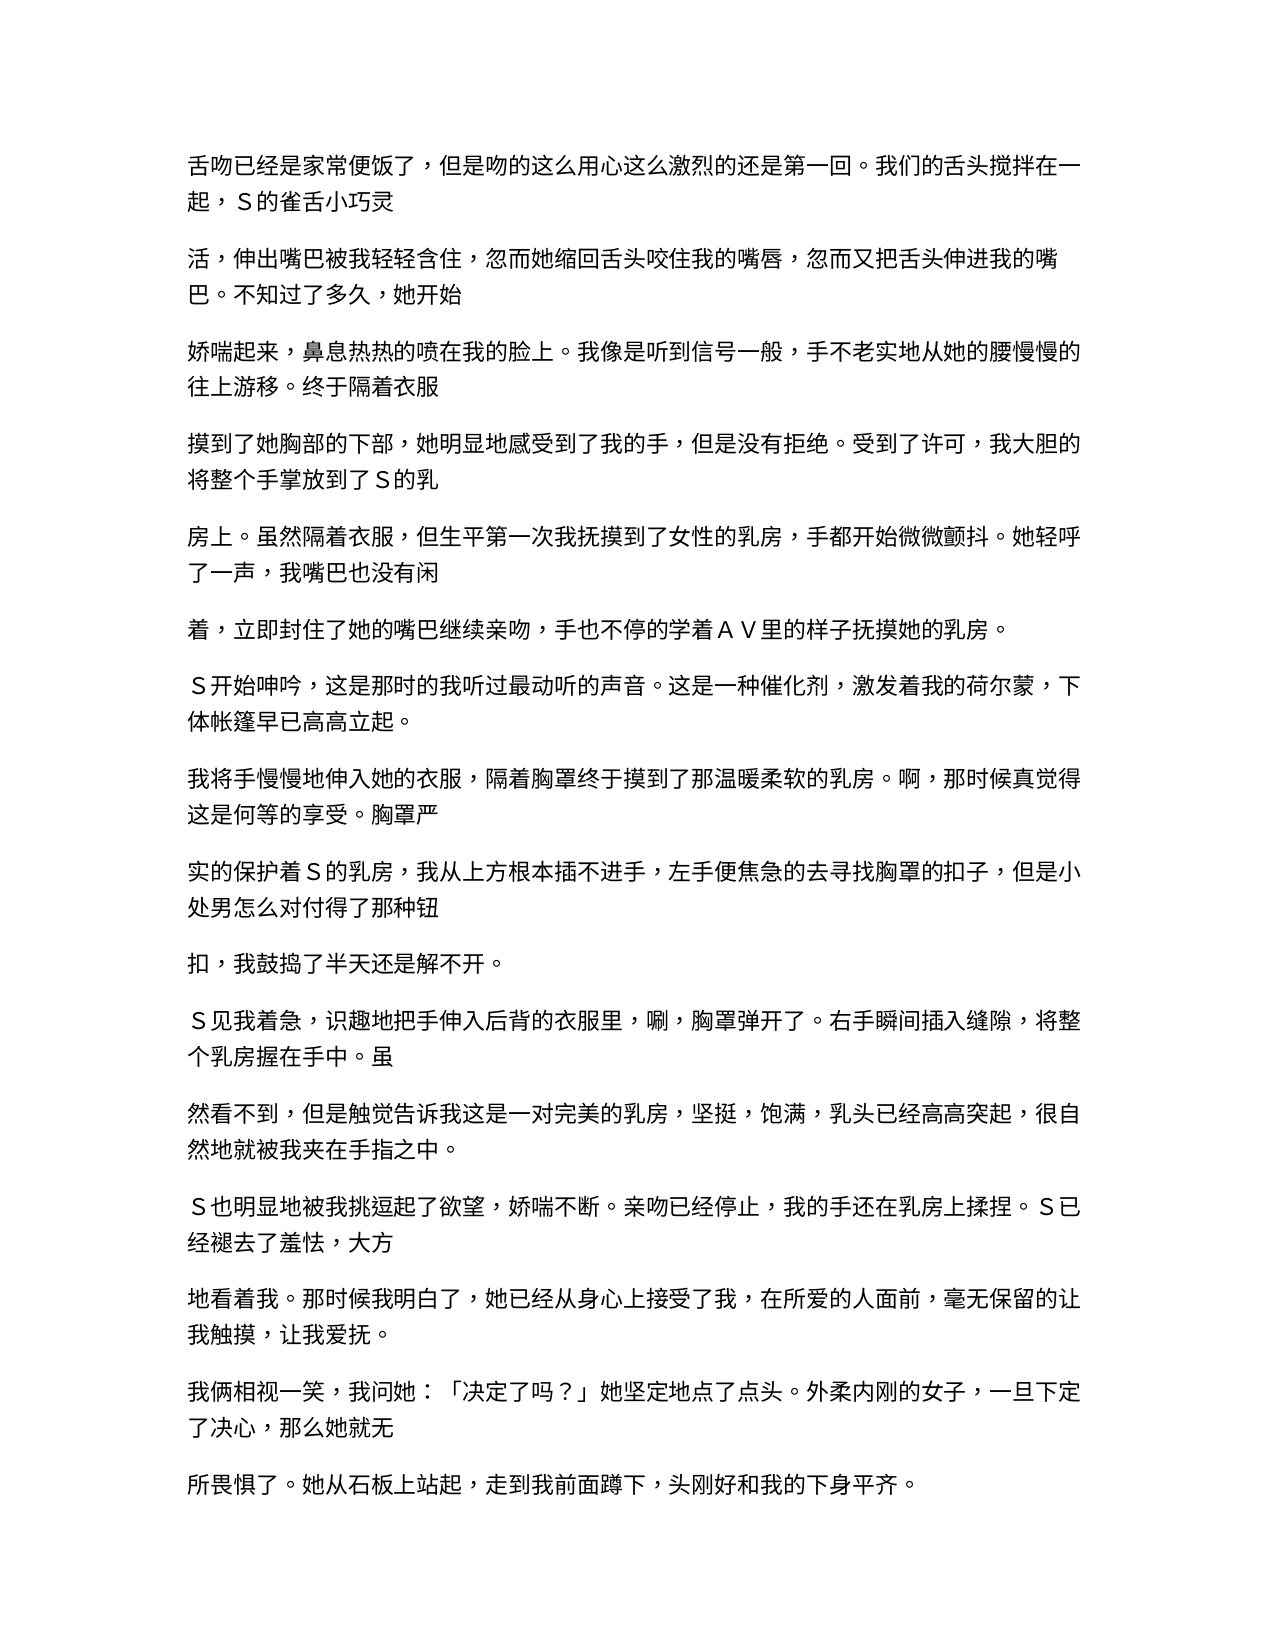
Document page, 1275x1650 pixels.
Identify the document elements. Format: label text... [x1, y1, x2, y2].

text 地看着我。那时候我明白了，她已经从身心上接受了我，在所爱的人面前，毫无保留的让我触摸，让我爱抚。 [187, 1283, 1087, 1351]
text Ｓ见我着急，识趣地把手伸入后背的衣服里，唰，胸罩弹开了。右手瞬间插入缝隙，将整个乳房握在手中。虽 [187, 1005, 1087, 1072]
text 我将手慢慢地伸入她的衣服，隔着胸罩终于摸到了那温暖柔软的乳房。啊，那时候真觉得这是何等的享受。胸罩严 [187, 763, 1087, 830]
text 活，伸出嘴巴被我轻轻含住，忽而她缩回舌头咬住我的嘴唇，忽而又把舌头伸进我的嘴巴。不知过了多久，她开始 [187, 243, 1087, 310]
text 着，立即封住了她的嘴巴继续亲吻，手也不停的学着ＡＶ里的样子抚摸她的乳房。 [187, 613, 1087, 645]
text 实的保护着Ｓ的乳房，我从上方根本插不进手，左手便焦急的去寻找胸罩的扣子，但是小处男怎么对付得了那种钮 [187, 856, 1087, 923]
text 舌吻已经是家常便饭了，但是吻的这么用心这么激烈的还是第一回。我们的舌头搅拌在一起，Ｓ的雀舌小巧灵 [187, 150, 1087, 217]
text 我俩相视一笑，我问她：「决定了吗？」她坚定地点了点头。外柔内刚的女子，一旦下定了决心，那么她就无 [187, 1376, 1087, 1443]
text Ｓ开始呻吟，这是那时的我听过最动听的声音。这是一种催化剂，激发着我的荷尔蒙，下体帐篷早已高高立起。 [187, 670, 1087, 737]
text 扣，我鼓捣了半天还是解不开。 [187, 948, 1087, 980]
text 娇喘起来，鼻息热热的喷在我的脸上。我像是听到信号一般，手不老实地从她的腰慢慢的往上游移。终于隔着衣服 [187, 335, 1087, 403]
text 摸到了她胸部的下部，她明显地感受到了我的手，但是没有拒绝。受到了许可，我大胆的将整个手掌放到了Ｓ的乳 [187, 428, 1087, 495]
text 所畏惧了。她从石板上站起，走到我前面蹲下，头刚好和我的下身平齐。 [187, 1469, 1087, 1500]
text 房上。虽然隔着衣服，但生平第一次我抚摸到了女性的乳房，手都开始微微颤抖。她轻呼了一声，我嘴巴也没有闲 [187, 521, 1087, 588]
text 然看不到，但是触觉告诉我这是一对完美的乳房，坚挺，饱满，乳头已经高高突起，很自然地就被我夹在手指之中。 [187, 1098, 1087, 1165]
text Ｓ也明显地被我挑逗起了欲望，娇喘不断。亲吻已经停止，我的手还在乳房上揉捏。Ｓ已经褪去了羞怯，大方 [187, 1191, 1087, 1258]
